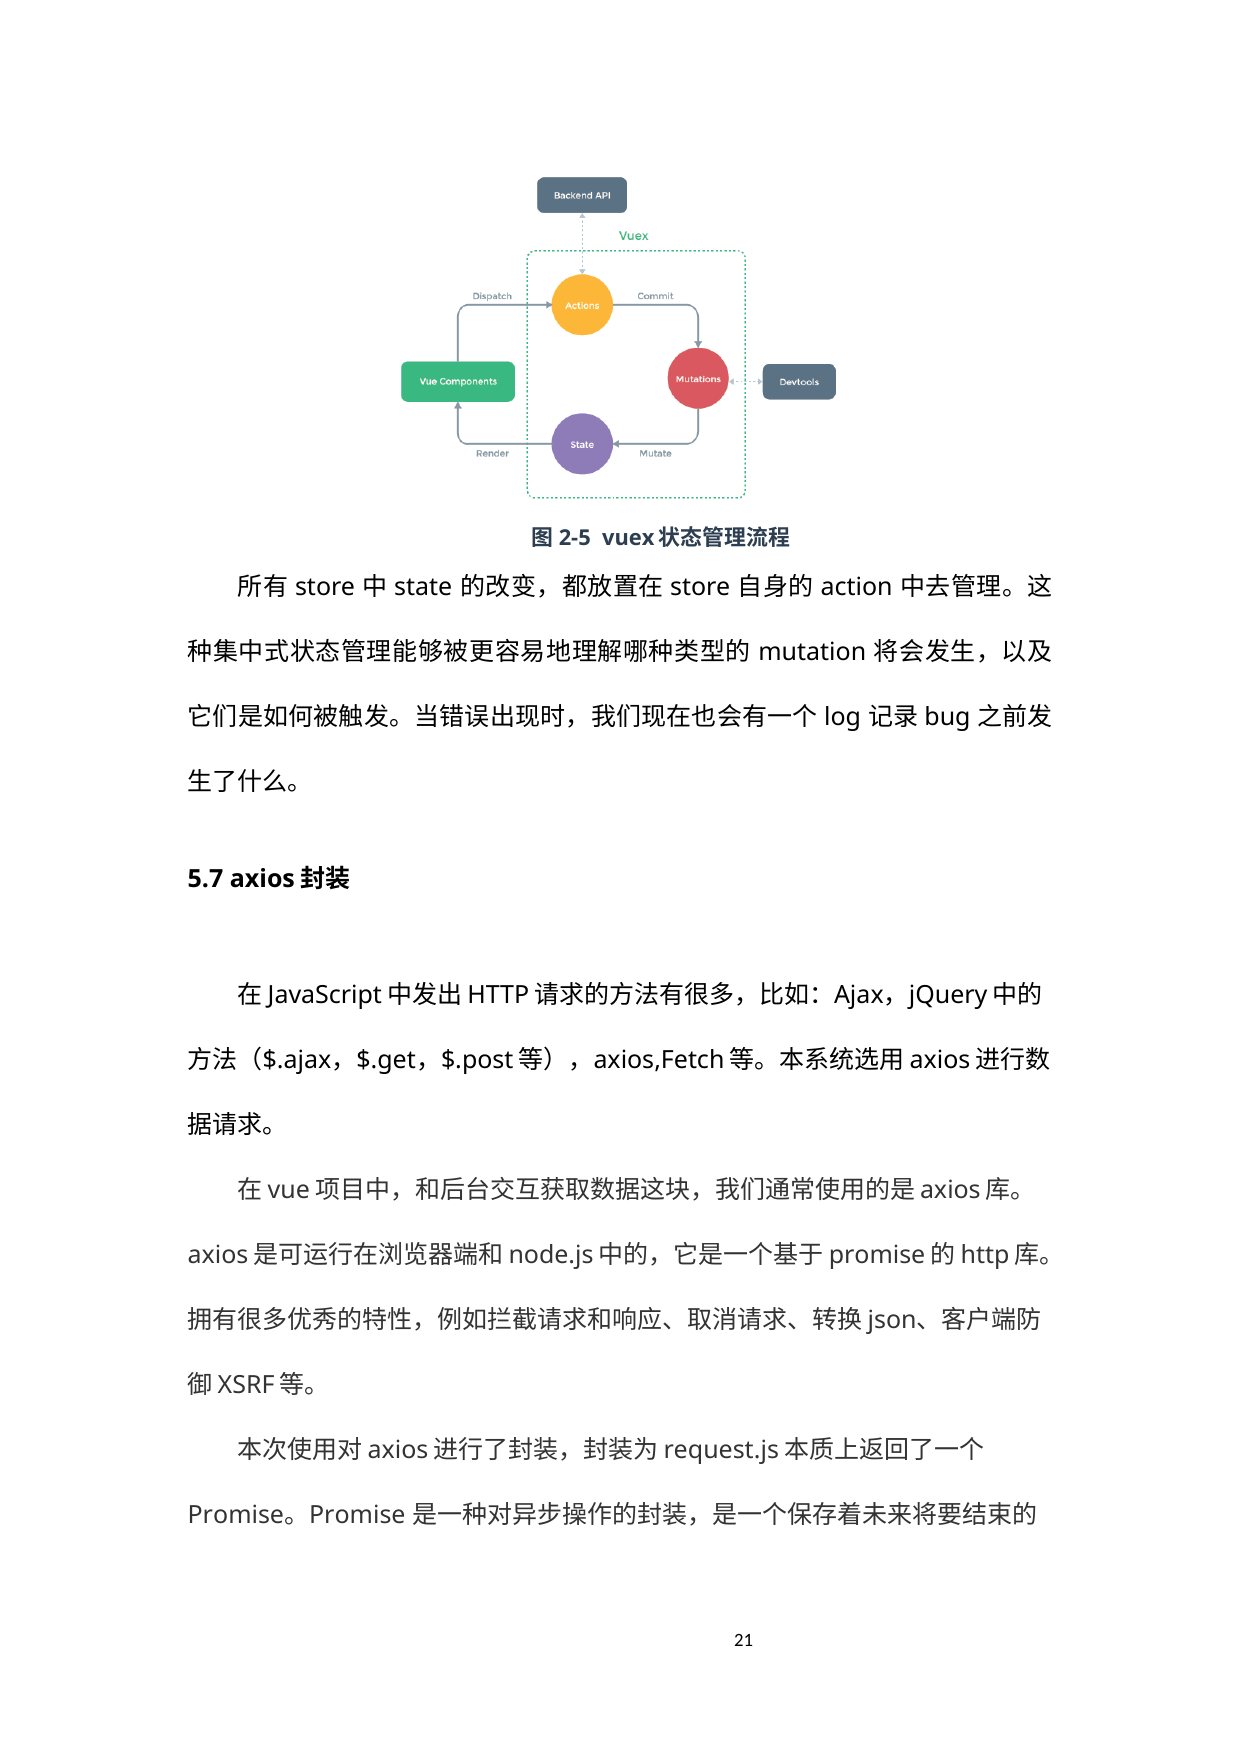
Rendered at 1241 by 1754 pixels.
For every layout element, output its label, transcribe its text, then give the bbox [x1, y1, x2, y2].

picture [362, 162, 878, 511]
subtitle 5.7 axios封装 [187, 844, 1053, 909]
text 图 2-5 vuex状态管理流程 [225, 519, 1053, 552]
text 在vue项目中，和后台交互获取数据这块，我们通常使用的是axios库。axios是可运行在浏览器端和node.js中的，它是一个基于promise的http库。拥有很多优秀的特性，例如拦截请求和响应、取消请求、转换json、客户端防御XSRF等。 [187, 1155, 1053, 1415]
text 在JavaScript中发出HTTP请求的方法有很多，比如：Ajax，jQuery中的方法（$.ajax，$.get，$.post等），axios,Fetch等。本系统选用axios进行数据请求。 [187, 960, 1053, 1155]
text 所有 store 中 state 的改变，都放置在 store 自身的 action 中去管理。这种集中式状态管理能够被更容易地理解哪种类型的 mutation 将会发生，以及它们是如何被触发。当错误出现时，我们现在也会有一个 log 记录 bug 之前发生了什么。 [187, 552, 1053, 812]
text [187, 1415, 1053, 1545]
